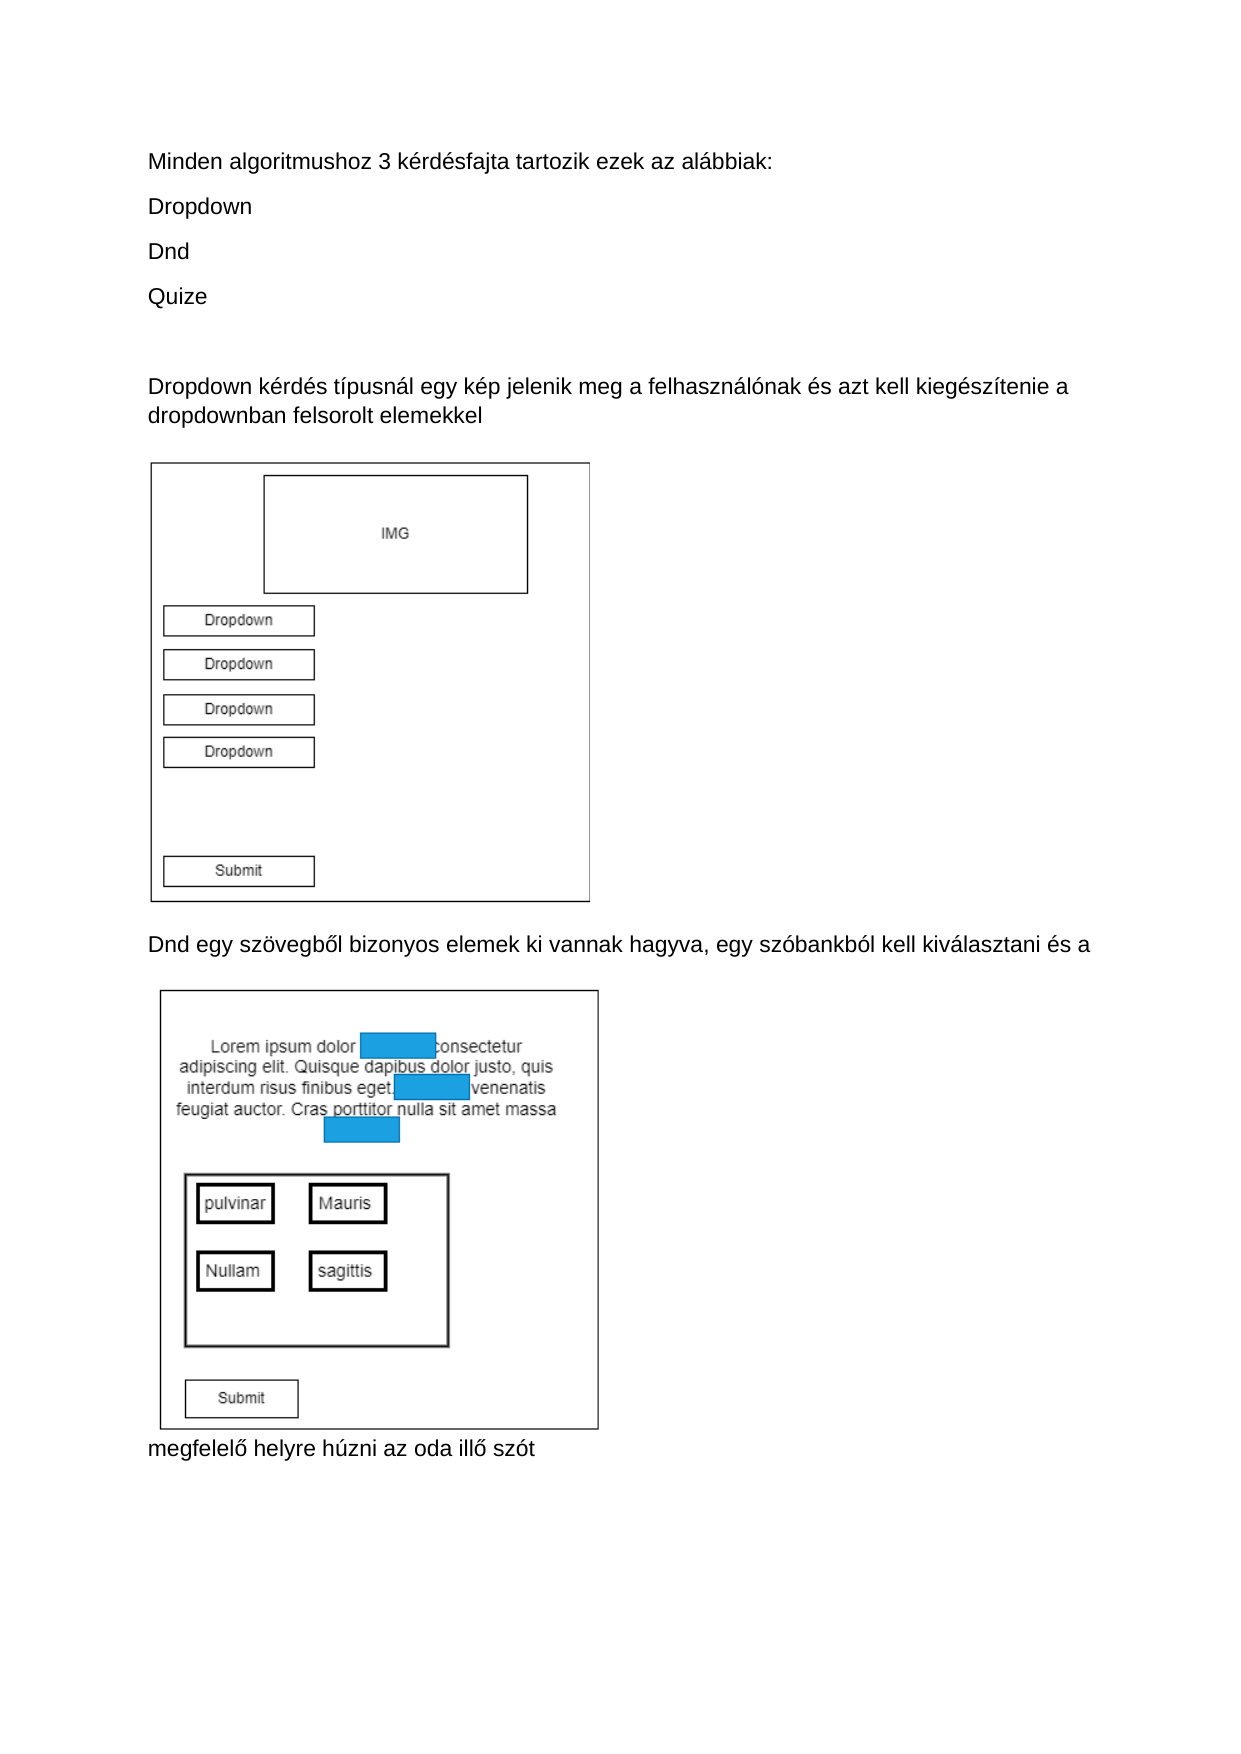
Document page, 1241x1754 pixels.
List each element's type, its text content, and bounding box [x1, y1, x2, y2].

text Dropdown kérdés típusnál egy kép jelenik meg a felhasználónak és azt kell kiegészítenie a dropdownban felsorolt elemekkel [148, 373, 1093, 428]
picture [145, 980, 599, 1436]
text Dropdown [148, 193, 1093, 219]
picture [147, 455, 590, 911]
text Quize [148, 283, 1093, 309]
text Dnd [148, 238, 1093, 264]
text Minden algoritmushoz 3 kérdésfajta tartozik ezek az alábbiak: [148, 148, 1093, 174]
